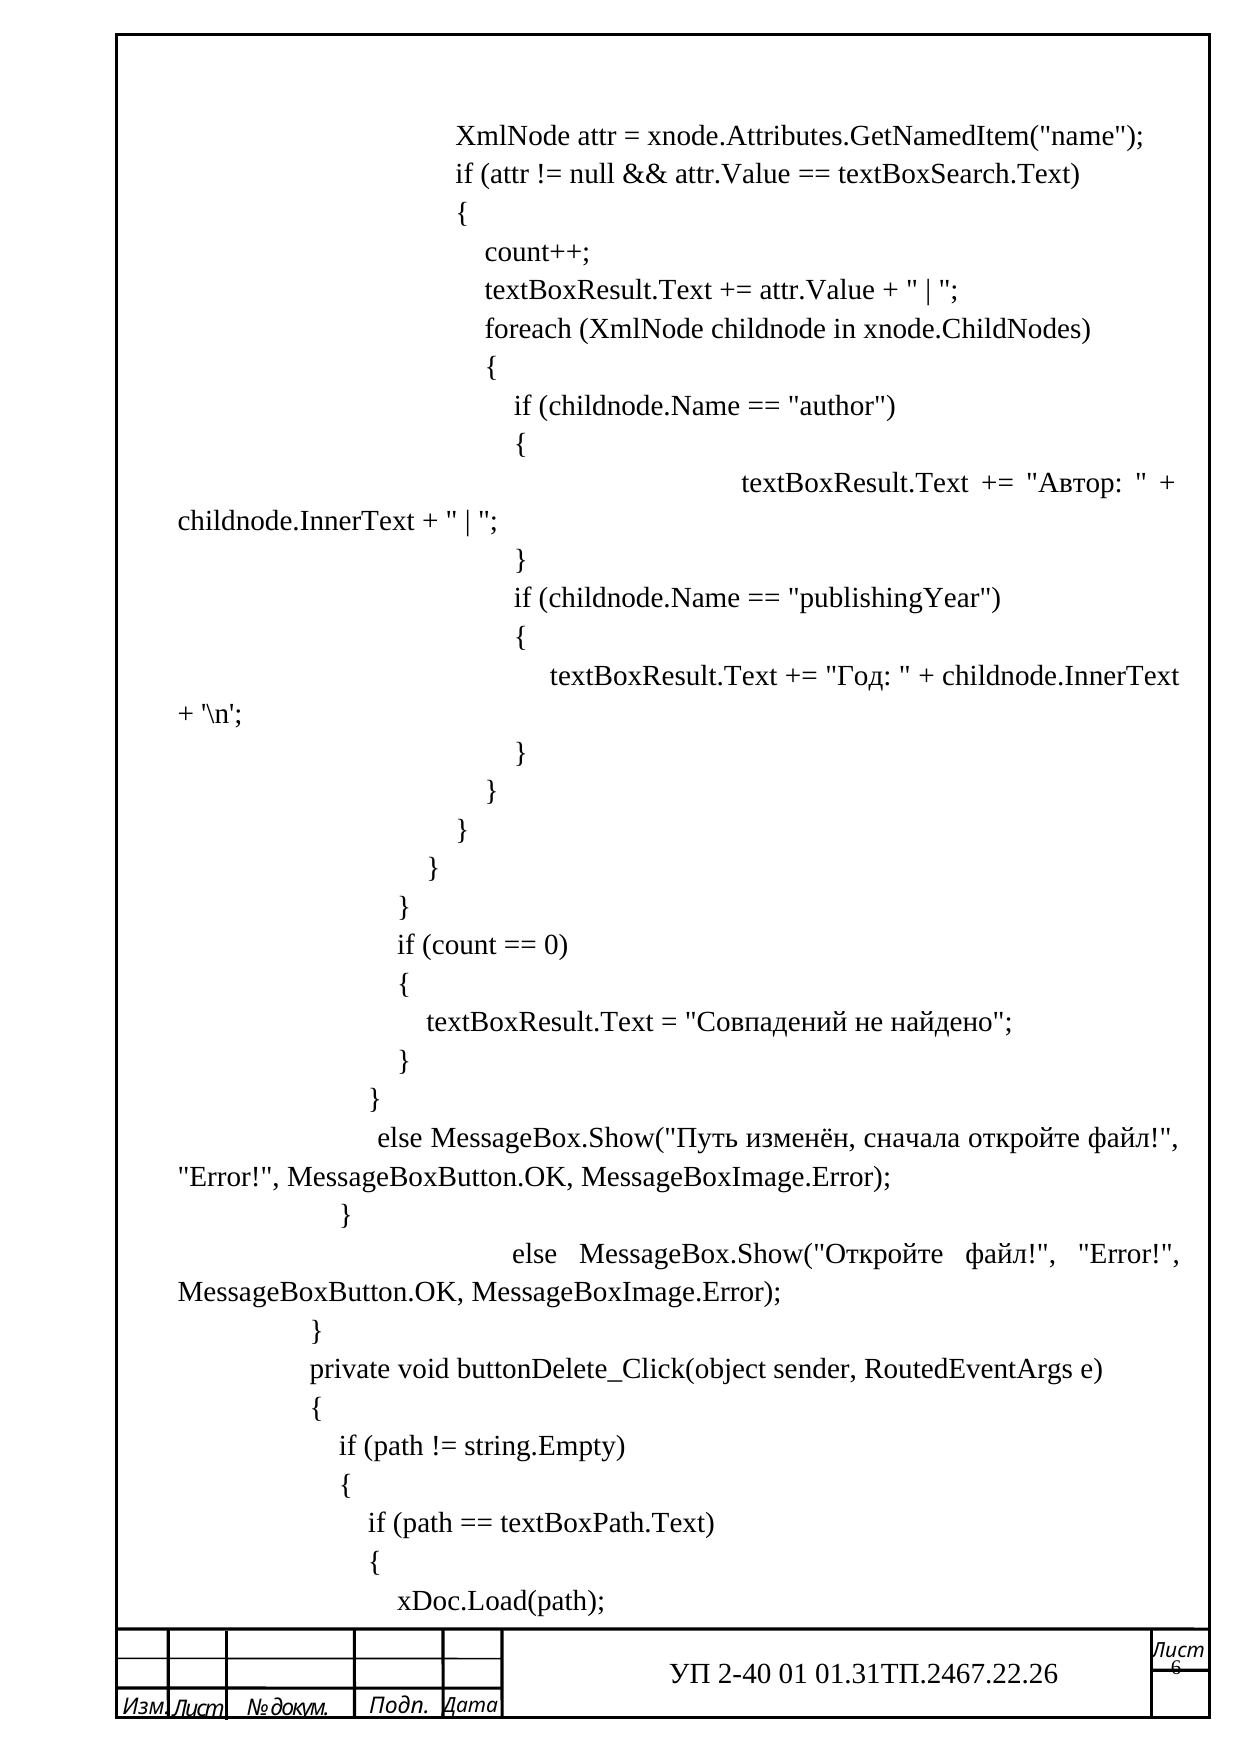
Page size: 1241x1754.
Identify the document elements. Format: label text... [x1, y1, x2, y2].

text } [177, 773, 1181, 807]
text { [177, 195, 1181, 229]
text if (attr != null && attr.Value == textBoxSearch.Text) [177, 157, 1181, 190]
text } [177, 1313, 1181, 1346]
text xDoc.Load(path); [177, 1583, 1181, 1616]
text } [177, 735, 1181, 768]
text { [177, 1467, 1181, 1501]
text { [177, 1544, 1181, 1578]
text XmlNode attr = xnode.Attributes.GetNamedItem("name"); [177, 118, 1181, 152]
text else MessageBox.Show("Откройте файл!", "Error!", MessageBoxButton.OK, MessageBoxImage.Error); [177, 1236, 1181, 1308]
text } [177, 542, 1181, 576]
text } [177, 850, 1181, 884]
text } [177, 1197, 1181, 1231]
text } [177, 1082, 1181, 1115]
text { [177, 349, 1181, 383]
text textBoxResult.Text += "Автор: " + childnode.InnerText + " | "; [177, 465, 1181, 537]
text textBoxResult.Text += "Год: " + childnode.InnerText + '\n'; [177, 658, 1181, 730]
text textBoxResult.Text += attr.Value + " | "; [177, 272, 1181, 306]
text if (path == textBoxPath.Text) [177, 1506, 1181, 1539]
text { [177, 426, 1181, 460]
text private void buttonDelete_Click(object sender, RoutedEventArgs e) [177, 1351, 1181, 1385]
text else MessageBox.Show("Путь изменён, сначала откройте файл!", "Error!", MessageBoxButton.OK, MessageBoxImage.Error); [177, 1120, 1181, 1192]
text } [177, 1043, 1181, 1077]
text textBoxResult.Text = "Совпадений не найдено"; [177, 1004, 1181, 1038]
text if (childnode.Name == "author") [177, 388, 1181, 421]
text if (childnode.Name == "publishingYear") [177, 581, 1181, 614]
text { [177, 619, 1181, 653]
text } [177, 889, 1181, 922]
text foreach (XmlNode childnode in xnode.ChildNodes) [177, 311, 1181, 344]
text { [177, 966, 1181, 999]
text if (count == 0) [177, 927, 1181, 961]
text } [177, 812, 1181, 845]
text if (path != string.Empty) [177, 1428, 1181, 1462]
text count++; [177, 234, 1181, 267]
text { [177, 1390, 1181, 1423]
